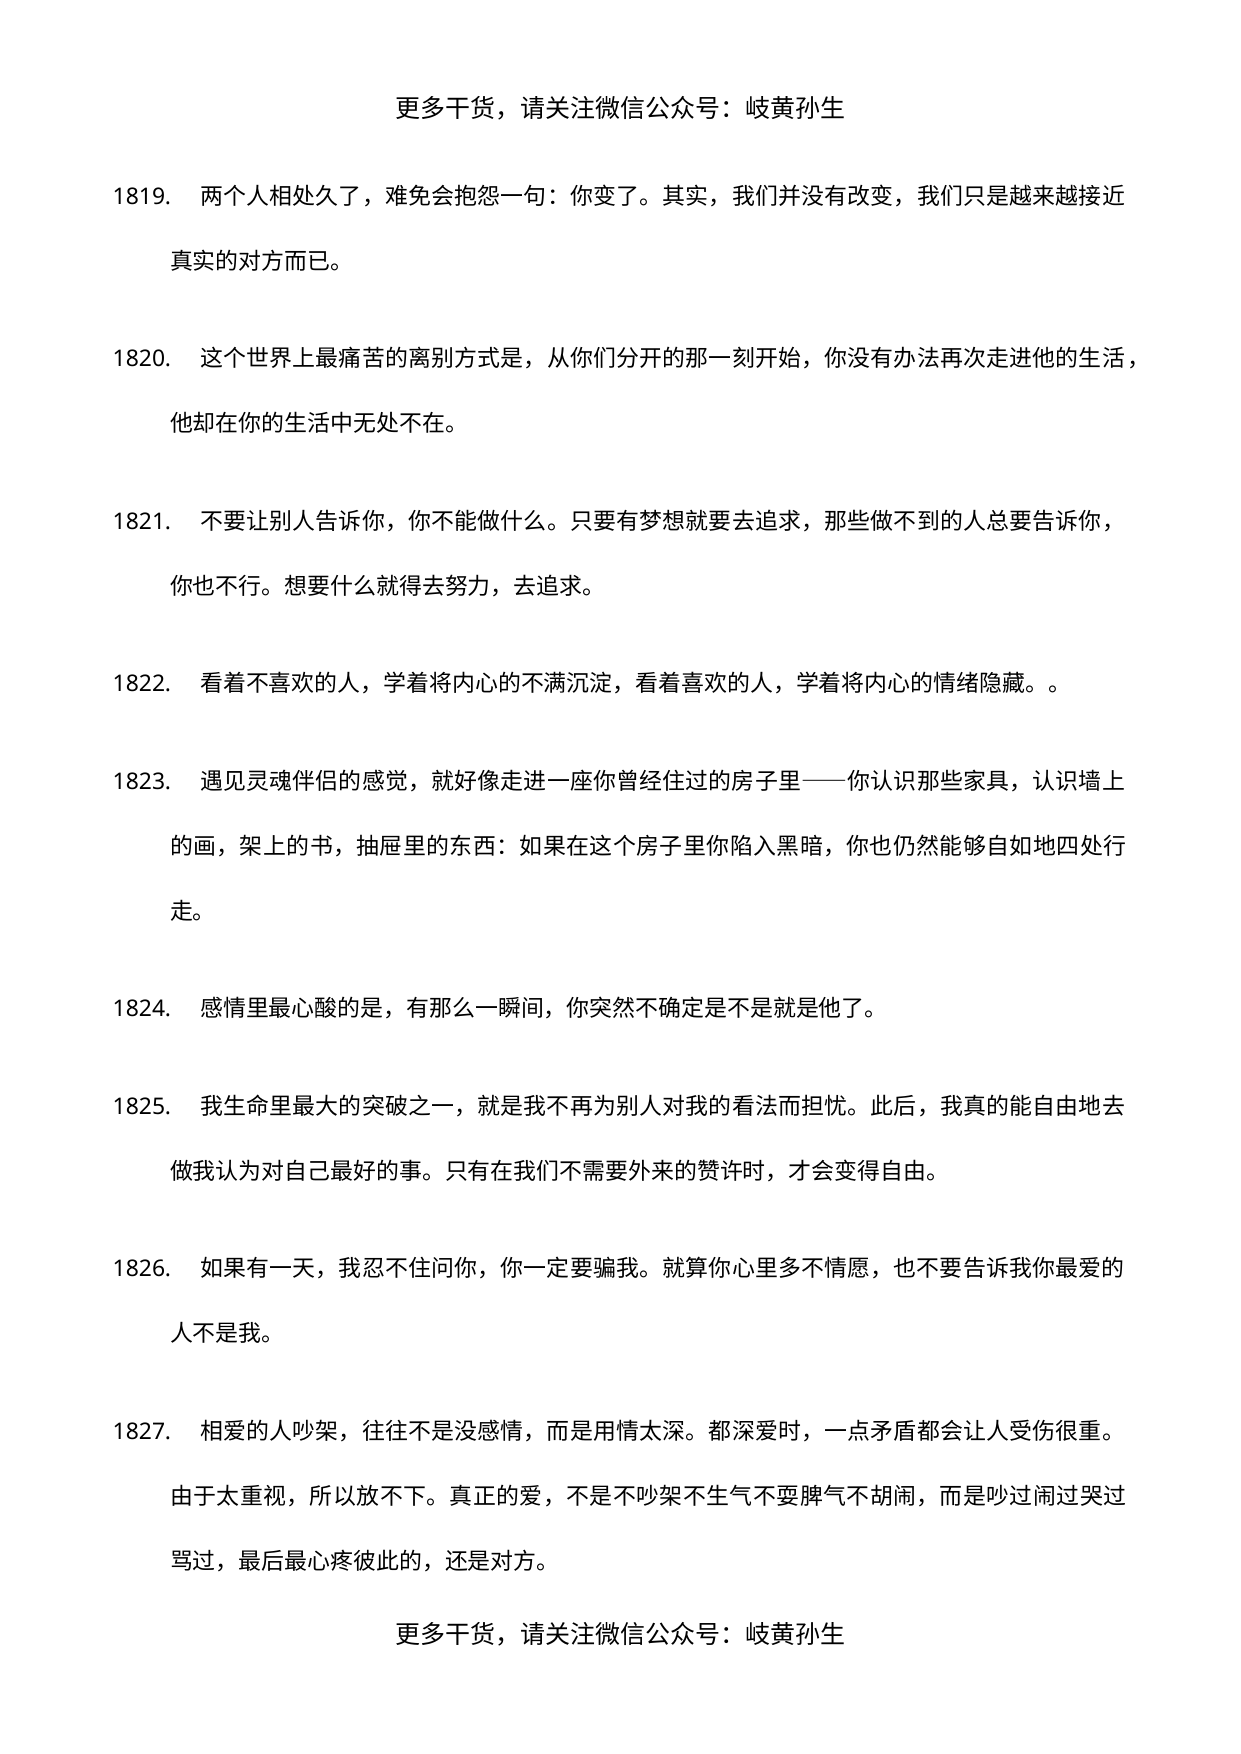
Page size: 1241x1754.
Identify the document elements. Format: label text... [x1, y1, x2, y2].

list 不要让别人告诉你，你不能做什么。只要有梦想就要去追求，那些做不到的人总要告诉你，你也不行。想要什么就得去努力，去追求。 [112, 487, 1128, 617]
list 遇见灵魂伴侣的感觉，就好像走进一座你曾经住过的房子里——你认识那些家具，认识墙上的画，架上的书，抽屉里的东西：如果在这个房子里你陷入黑暗，你也仍然能够自如地四处行走。 [112, 747, 1128, 942]
list 看着不喜欢的人，学着将内心的不满沉淀，看着喜欢的人，学着将内心的情绪隐藏。。 [112, 649, 1128, 714]
list 两个人相处久了，难免会抱怨一句：你变了。其实，我们并没有改变，我们只是越来越接近真实的对方而已。 [112, 162, 1128, 292]
list 如果有一天，我忍不住问你，你一定要骗我。就算你心里多不情愿，也不要告诉我你最爱的人不是我。 [112, 1234, 1128, 1364]
list 相爱的人吵架，往往不是没感情，而是用情太深。都深爱时，一点矛盾都会让人受伤很重。由于太重视，所以放不下。真正的爱，不是不吵架不生气不耍脾气不胡闹，而是吵过闹过哭过骂过，最后最心疼彼此的，还是对方。 [112, 1397, 1128, 1592]
list 我生命里最大的突破之一，就是我不再为别人对我的看法而担忧。此后，我真的能自由地去做我认为对自己最好的事。只有在我们不需要外来的赞许时，才会变得自由。 [112, 1072, 1128, 1202]
list 这个世界上最痛苦的离别方式是，从你们分开的那一刻开始，你没有办法再次走进他的生活，他却在你的生活中无处不在。 [112, 324, 1128, 454]
list 感情里最心酸的是，有那么一瞬间，你突然不确定是不是就是他了。 [112, 974, 1128, 1039]
